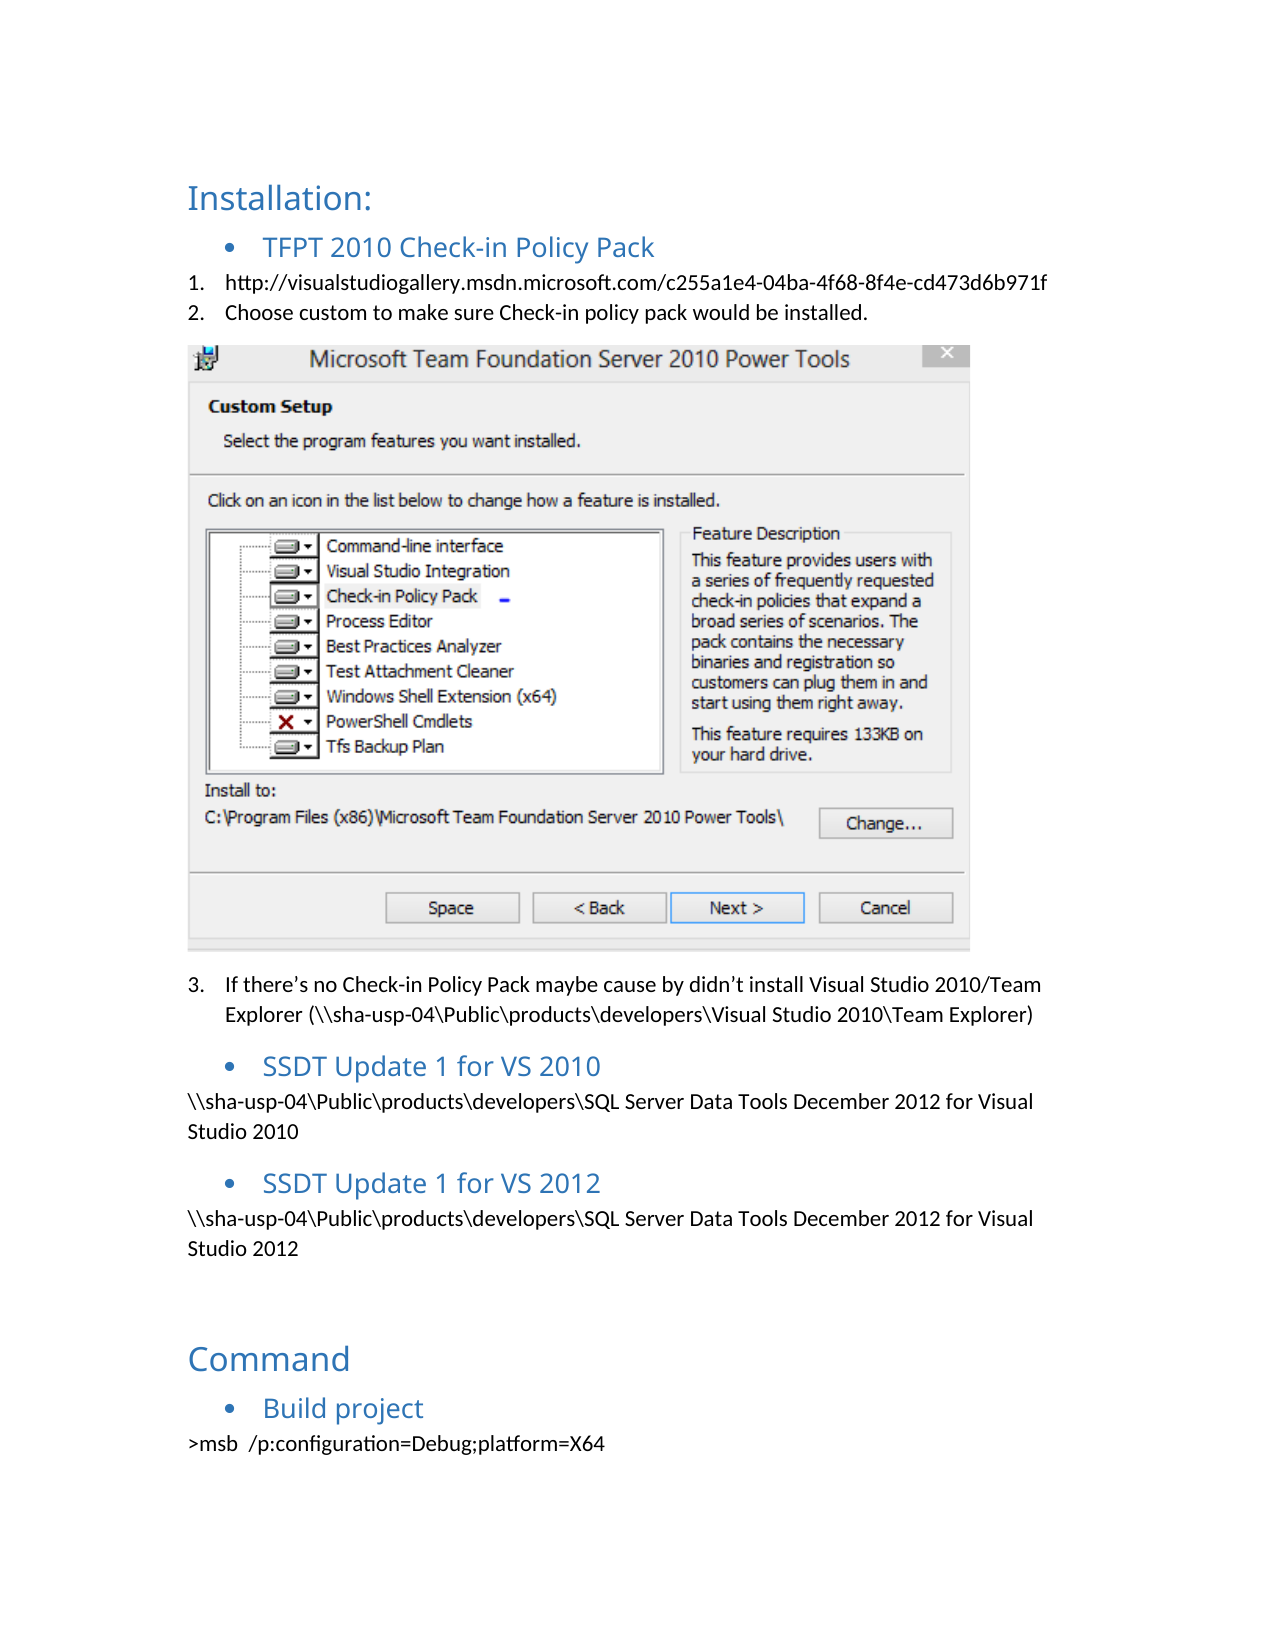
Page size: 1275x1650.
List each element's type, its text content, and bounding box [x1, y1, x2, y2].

list If there’s no Check-in Policy Pack maybe cause by didn’t install Visual Studio 2010/Team Explorer (\\sha-usp-04\Public\products\developers\Visual Studio 2010\Team Explorer) [187, 970, 1087, 1028]
text \\sha-usp-04\Public\products\developers\SQL Server Data Tools December 2012 for Visual Studio 2012 [187, 1204, 1087, 1262]
subtitle TFPT 2010 Check-in Policy Pack [225, 228, 1087, 265]
subtitle Installation: [187, 175, 1087, 220]
text \\sha-usp-04\Public\products\developers\SQL Server Data Tools December 2012 for Visual Studio 2010 [187, 1087, 1087, 1145]
subtitle Command [187, 1336, 1087, 1382]
picture [187, 345, 971, 952]
list http://visualstudiogallery.msdn.microsoft.com/c255a1e4-04ba-4f68-8f4e-cd473d6b971f [187, 268, 1087, 296]
subtitle Build project [225, 1389, 1087, 1426]
subtitle SSDT Update 1 for VS 2012 [225, 1164, 1087, 1201]
text >msb /p:configuration=Debug;platform=X64 [187, 1429, 1087, 1457]
subtitle SSDT Update 1 for VS 2010 [225, 1047, 1087, 1084]
list Choose custom to make sure Check-in policy pack would be installed. [187, 298, 1087, 326]
